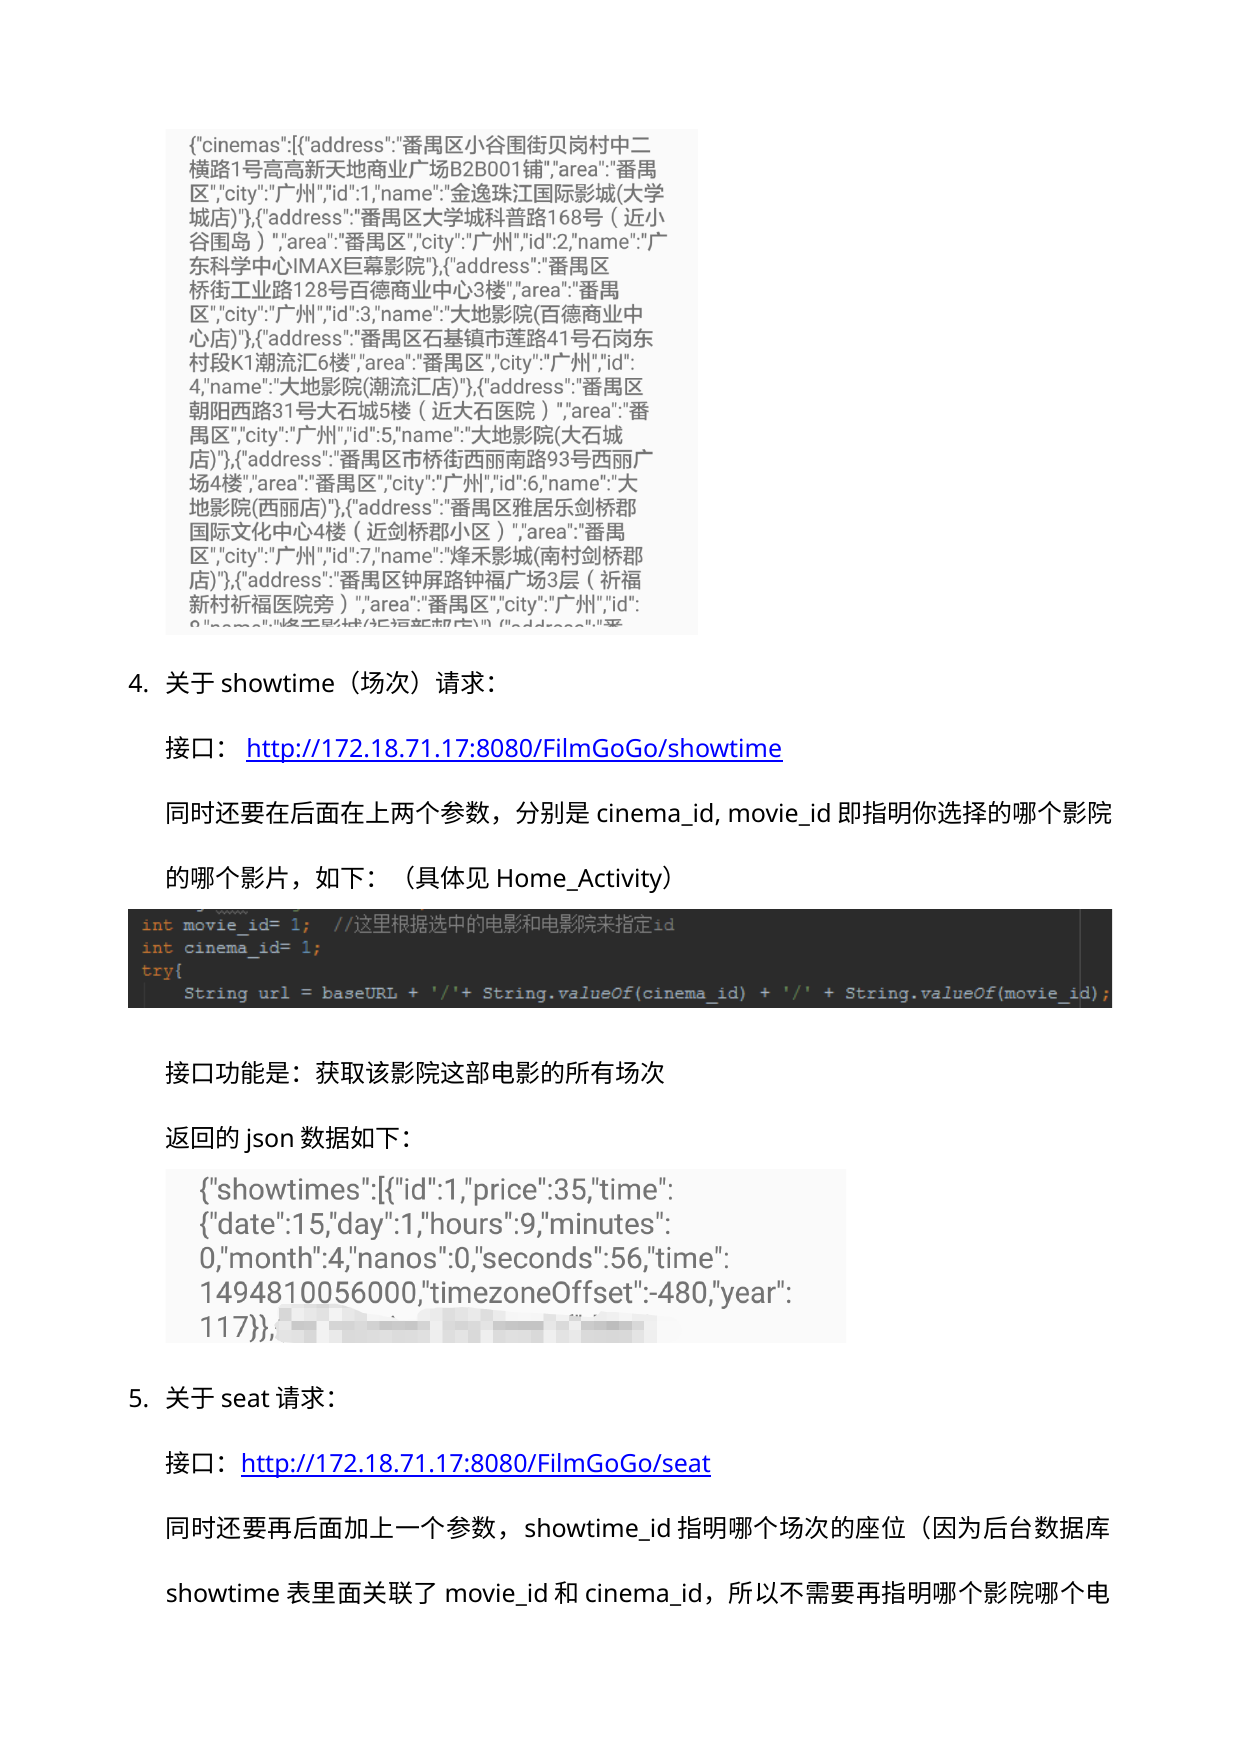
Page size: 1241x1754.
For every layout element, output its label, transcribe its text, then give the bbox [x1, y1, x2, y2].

list 关于showtime（场次）请求： [128, 649, 1112, 714]
picture [165, 1169, 847, 1343]
text 同时还要在后面在上两个参数，分别是cinema_id, movie_id即指明你选择的哪个影院的哪个影片，如下：（具体见Home_Activity） [166, 779, 1112, 909]
picture [165, 129, 698, 635]
picture [128, 909, 1113, 1008]
list 返回的json数据如下： [166, 1104, 1112, 1169]
list 接口：http://172.18.71.17:8080/FilmGoGo/seat [166, 1429, 1112, 1494]
list 接口功能是：获取该影院这部电影的所有场次 [166, 1039, 1112, 1104]
list 关于seat请求： [128, 1364, 1112, 1429]
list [166, 1494, 1112, 1624]
list 接口： http://172.18.71.17:8080/FilmGoGo/showtime [166, 714, 1112, 779]
